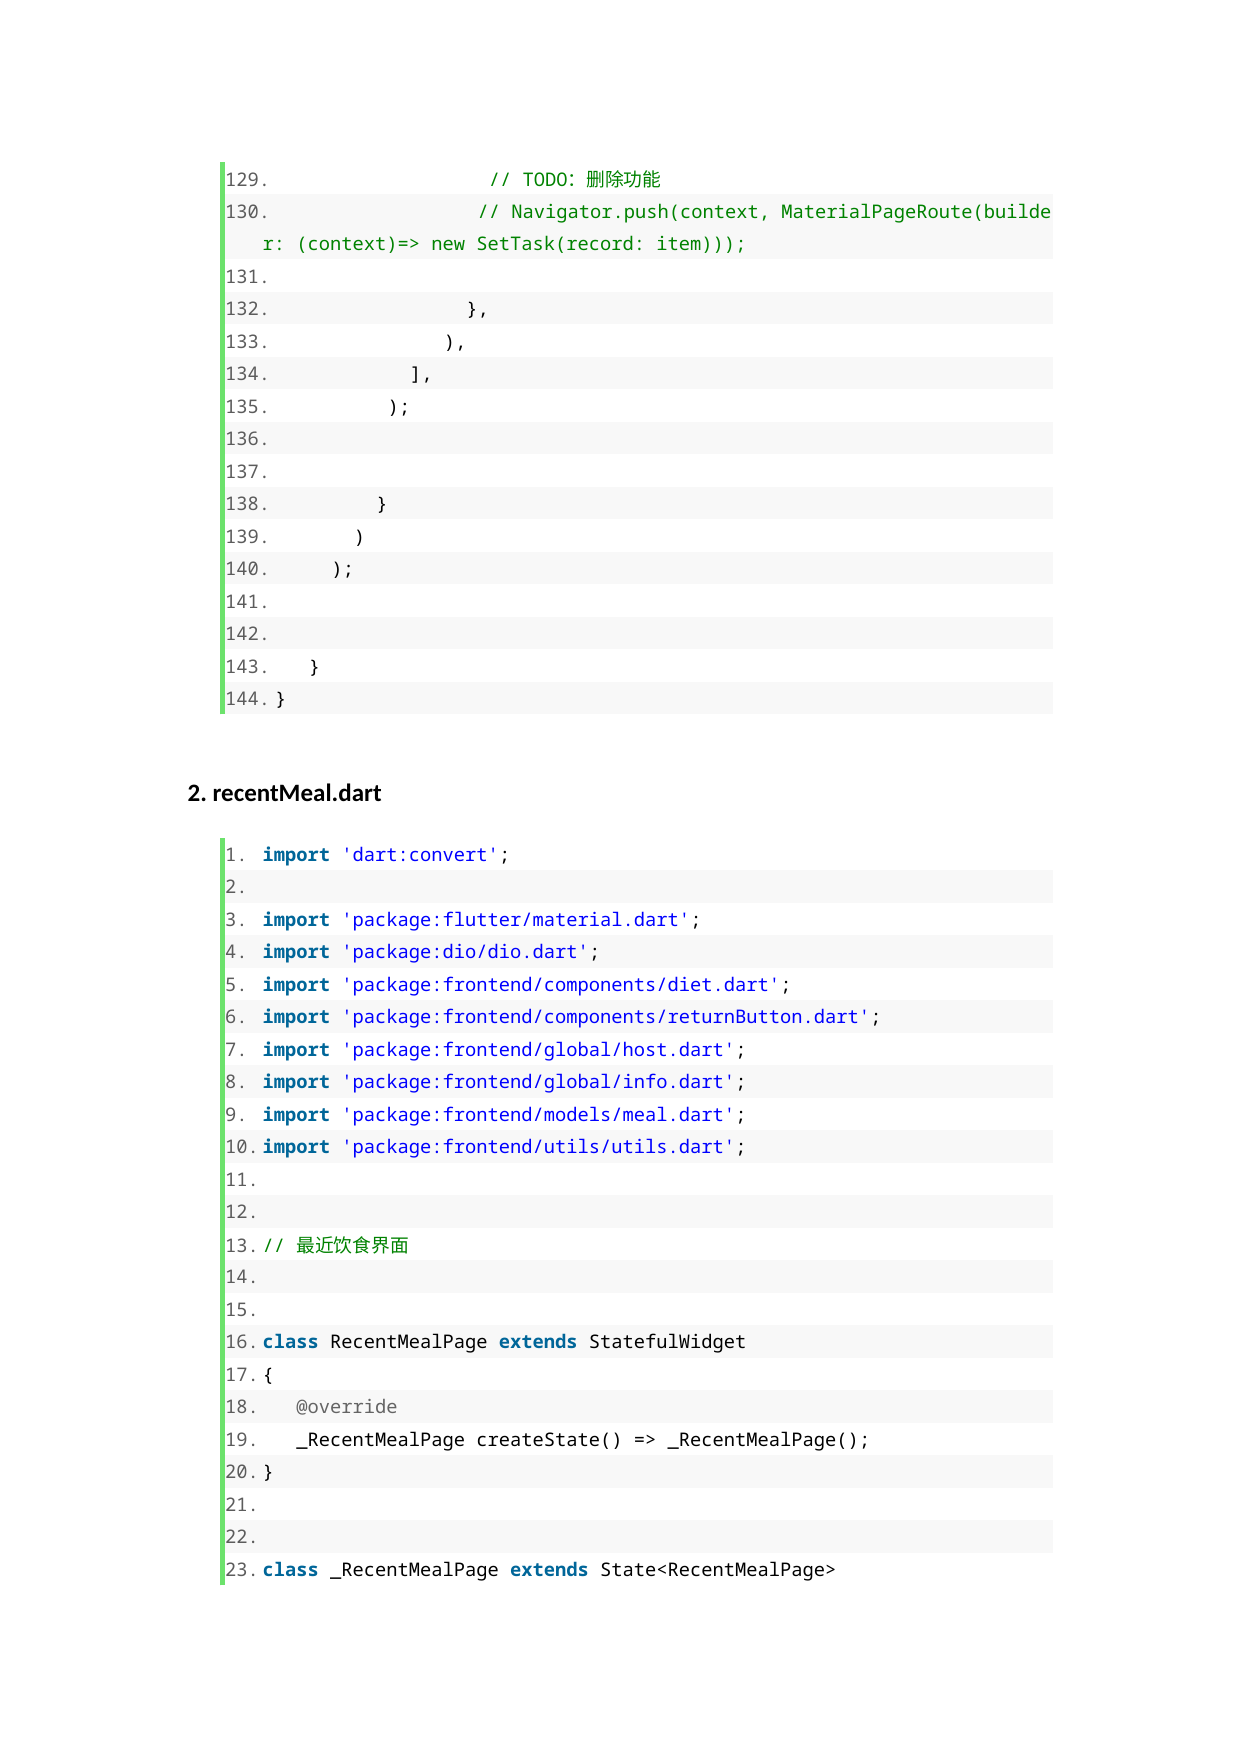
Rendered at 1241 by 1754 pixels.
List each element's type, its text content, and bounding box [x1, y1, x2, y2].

list @override [225, 1390, 1053, 1423]
list import 'package:frontend/global/info.dart'; [225, 1065, 1053, 1098]
list _RecentMealPage createState() => _RecentMealPage(); [225, 1423, 1053, 1455]
list import 'package:frontend/components/diet.dart'; [225, 968, 1053, 1000]
list { [225, 1358, 1053, 1390]
list class RecentMealPage extends StatefulWidget [225, 1325, 1053, 1358]
text 2. recentMeal.dart [187, 776, 1053, 809]
list // Navigator.push(context, MaterialPageRoute(builder: (context)=> new SetTask(record: item))); [225, 194, 1053, 259]
list // 最近饮食界面 [225, 1228, 1053, 1260]
list class _RecentMealPage extends State<RecentMealPage> [225, 1553, 1053, 1585]
list ); [225, 552, 1053, 584]
list // TODO：删除功能 [225, 162, 1053, 194]
list import 'package:dio/dio.dart'; [225, 935, 1053, 968]
list import 'package:frontend/utils/utils.dart'; [225, 1130, 1053, 1163]
list import 'dart:convert'; [225, 838, 1053, 870]
list import 'package:flutter/material.dart'; [225, 903, 1053, 935]
list } [225, 487, 1053, 519]
list ), [225, 324, 1053, 357]
list ); [225, 389, 1053, 422]
list } [225, 1455, 1053, 1488]
list import 'package:frontend/models/meal.dart'; [225, 1098, 1053, 1130]
list } [225, 649, 1053, 682]
list } [225, 682, 1053, 714]
list ], [225, 357, 1053, 389]
list import 'package:frontend/components/returnButton.dart'; [225, 1000, 1053, 1033]
list }, [225, 292, 1053, 324]
list ) [225, 519, 1053, 552]
list import 'package:frontend/global/host.dart'; [225, 1033, 1053, 1065]
